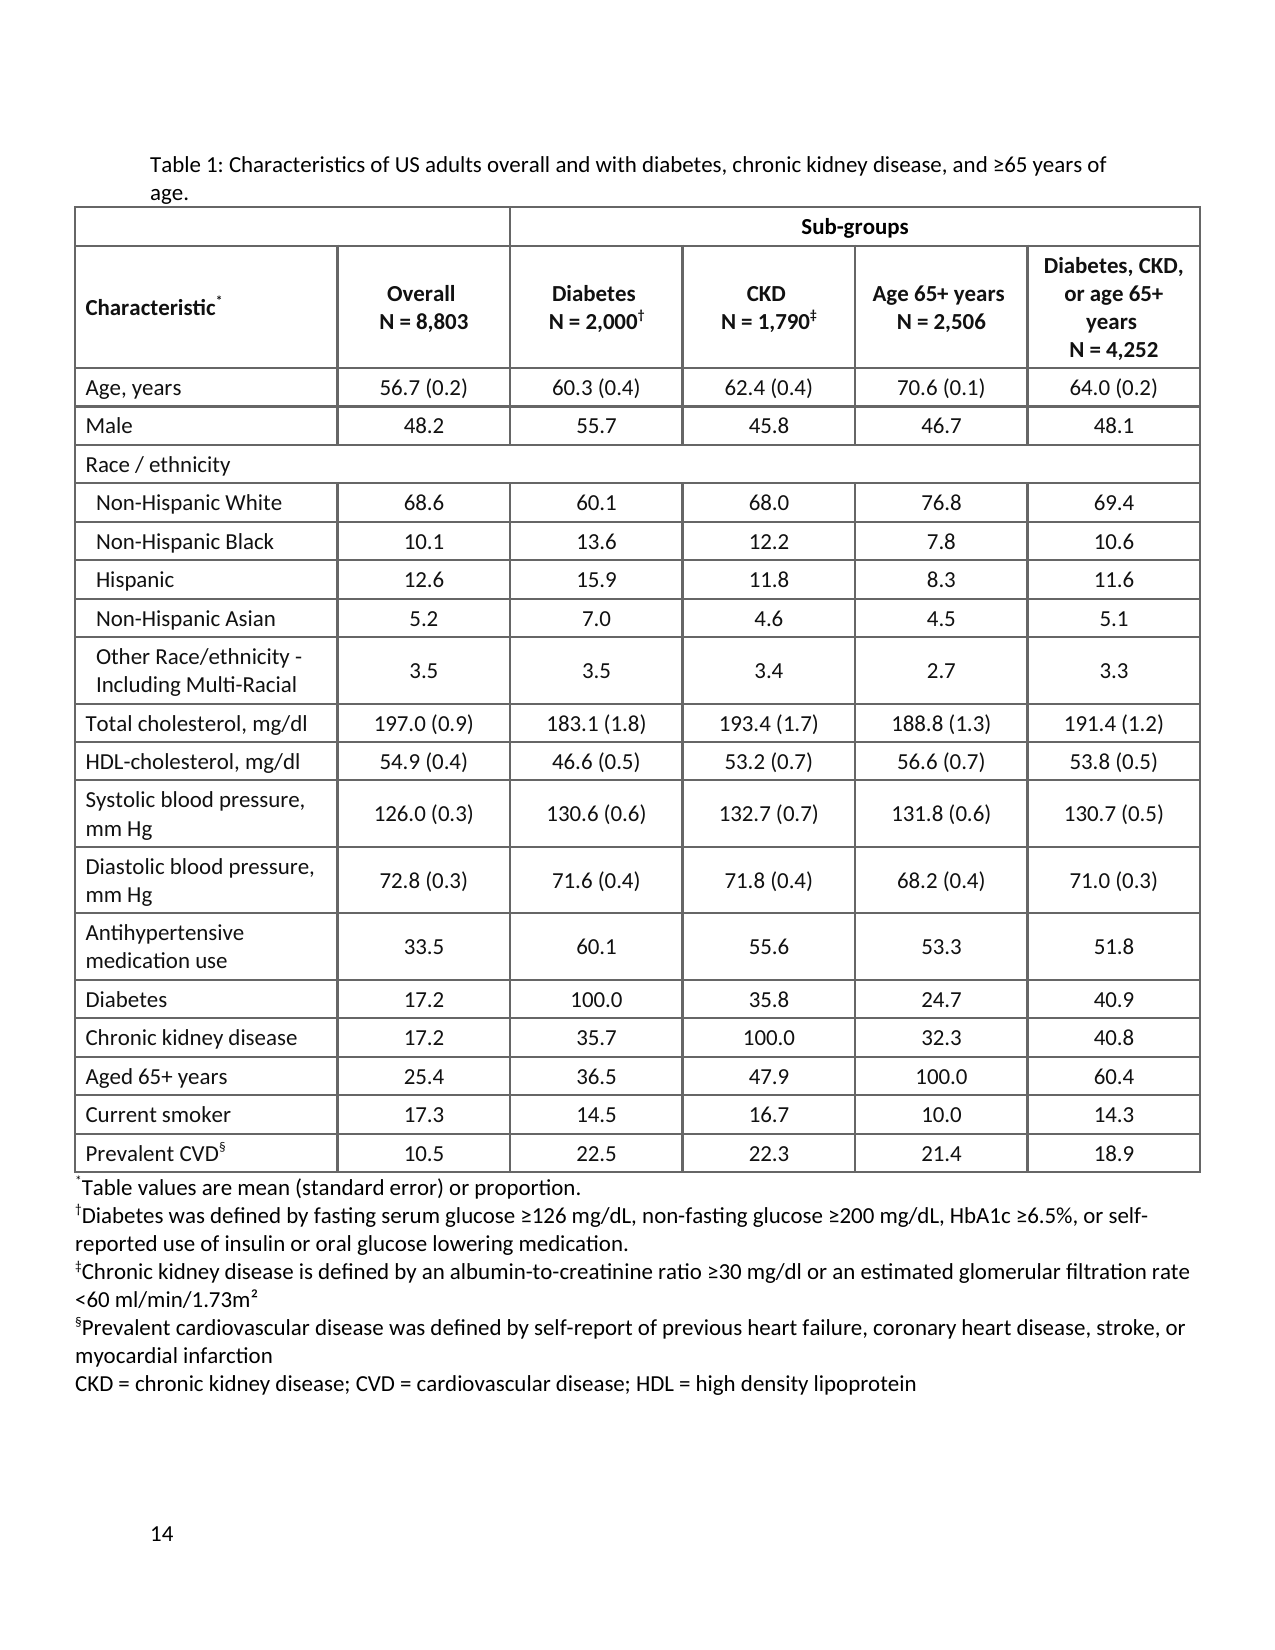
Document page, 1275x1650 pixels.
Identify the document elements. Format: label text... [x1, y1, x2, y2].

table_cell 36.5 [511, 1058, 681, 1094]
table_cell 76.8 [856, 484, 1026, 521]
table_cell 100.0 [684, 1019, 854, 1056]
table_cell 11.8 [684, 561, 854, 598]
table_cell Overall N = 8,803 [339, 247, 509, 367]
table_cell 191.4 (1.2) [1029, 705, 1199, 741]
table_cell 54.9 (0.4) [339, 743, 509, 779]
table_header Sub-groups [511, 208, 1199, 244]
table_cell 62.4 (0.4) [684, 369, 854, 405]
table_cell 11.6 [1029, 561, 1199, 598]
table_cell 13.6 [511, 523, 681, 559]
table_cell Chronic kidney disease [76, 1019, 336, 1056]
table_cell 55.6 [684, 914, 854, 979]
table_cell 130.6 (0.6) [511, 781, 681, 846]
table_cell 64.0 (0.2) [1029, 369, 1199, 405]
table_cell 48.1 [1029, 408, 1199, 444]
table_cell Non-Hispanic Black [76, 523, 336, 559]
table_cell Antihypertensive medication use [76, 914, 336, 979]
table_cell 53.8 (0.5) [1029, 743, 1199, 779]
table_cell 71.6 (0.4) [511, 848, 681, 912]
table_cell Diabetes [76, 981, 336, 1017]
table_cell 70.6 (0.1) [856, 369, 1026, 405]
table_cell Non-Hispanic White [76, 484, 336, 521]
table_cell †Diabetes was defined by fasting serum glucose ≥126 mg/dL, non-fasting glucose ≥200 mg/dL, HbA1c ≥6.5%, or self-reported use of insulin or oral glucose lowering medication. [75, 1201, 1200, 1257]
table_cell 47.9 [684, 1058, 854, 1094]
table_cell 68.0 [684, 484, 854, 521]
table_cell 197.0 (0.9) [339, 705, 509, 741]
table_cell 40.9 [1029, 981, 1199, 1017]
table_cell 100.0 [856, 1058, 1026, 1094]
table_cell 68.6 [339, 484, 509, 521]
table_cell 33.5 [339, 914, 509, 979]
table_cell 48.2 [339, 408, 509, 444]
table_cell 60.1 [511, 914, 681, 979]
table_cell 2.7 [856, 638, 1026, 702]
table_cell Other Race/ethnicity - Including Multi-Racial [76, 638, 336, 702]
table_cell 60.1 [511, 484, 681, 521]
table_cell 53.2 (0.7) [684, 743, 854, 779]
table_cell 130.7 (0.5) [1029, 781, 1199, 846]
table_cell 22.3 [684, 1135, 854, 1171]
table_cell CKD N = 1,790‡ [684, 247, 854, 367]
table_cell 71.0 (0.3) [1029, 848, 1199, 912]
table_cell Diabetes, CKD, or age 65+ years N = 4,252 [1029, 247, 1199, 367]
table_cell Age, years [76, 369, 336, 405]
table_cell 183.1 (1.8) [511, 705, 681, 741]
table_cell 3.4 [684, 638, 854, 702]
table_cell 17.2 [339, 1019, 509, 1056]
table_cell 3.5 [339, 638, 509, 702]
table_cell 72.8 (0.3) [339, 848, 509, 912]
table_cell 12.6 [339, 561, 509, 598]
table_cell 18.9 [1029, 1135, 1199, 1171]
table_cell Prevalent CVD§ [76, 1135, 336, 1171]
table_cell 53.3 [856, 914, 1026, 979]
table_cell 17.3 [339, 1096, 509, 1132]
table_cell §Prevalent cardiovascular disease was defined by self-report of previous heart failure, coronary heart disease, stroke, or myocardial infarction [75, 1313, 1200, 1369]
table_cell 12.2 [684, 523, 854, 559]
table_cell Hispanic [76, 561, 336, 598]
table_cell 131.8 (0.6) [856, 781, 1026, 846]
table_cell 32.3 [856, 1019, 1026, 1056]
table_cell 7.8 [856, 523, 1026, 559]
table_cell 4.5 [856, 600, 1026, 636]
table_cell *Table values are mean (standard error) or proportion. [75, 1173, 1200, 1201]
table_cell 46.7 [856, 408, 1026, 444]
table_cell 22.5 [511, 1135, 681, 1171]
table_cell 3.3 [1029, 638, 1199, 702]
table_cell Aged 65+ years [76, 1058, 336, 1094]
table_cell Diabetes N = 2,000† [511, 247, 681, 367]
table_cell 4.6 [684, 600, 854, 636]
table_cell 5.1 [1029, 600, 1199, 636]
table_cell 69.4 [1029, 484, 1199, 521]
table_cell Diastolic blood pressure, mm Hg [76, 848, 336, 912]
table_cell 14.3 [1029, 1096, 1199, 1132]
table_cell 45.8 [684, 408, 854, 444]
table_cell HDL-cholesterol, mg/dl [76, 743, 336, 779]
table_cell 24.7 [856, 981, 1026, 1017]
table_cell 25.4 [339, 1058, 509, 1094]
table_cell 56.7 (0.2) [339, 369, 509, 405]
table_cell 68.2 (0.4) [856, 848, 1026, 912]
table_cell 3.5 [511, 638, 681, 702]
table_cell 10.5 [339, 1135, 509, 1171]
table_cell 100.0 [511, 981, 681, 1017]
table_cell 71.8 (0.4) [684, 848, 854, 912]
table_cell 10.1 [339, 523, 509, 559]
table_cell 40.8 [1029, 1019, 1199, 1056]
table_cell Age 65+ years N = 2,506 [856, 247, 1026, 367]
table_cell Systolic blood pressure, mm Hg [76, 781, 336, 846]
table_cell 35.8 [684, 981, 854, 1017]
table_cell 16.7 [684, 1096, 854, 1132]
table_cell Male [76, 408, 336, 444]
table_cell 126.0 (0.3) [339, 781, 509, 846]
table_cell 15.9 [511, 561, 681, 598]
table_cell CKD = chronic kidney disease; CVD = cardiovascular disease; HDL = high density lipoprotein [75, 1369, 1200, 1397]
table_cell Characteristic* [76, 247, 336, 367]
table_cell 55.7 [511, 408, 681, 444]
table_cell 193.4 (1.7) [684, 705, 854, 741]
table_cell 35.7 [511, 1019, 681, 1056]
table_cell 46.6 (0.5) [511, 743, 681, 779]
table_cell 51.8 [1029, 914, 1199, 979]
table_cell 60.4 [1029, 1058, 1199, 1094]
table_cell 7.0 [511, 600, 681, 636]
table_cell 132.7 (0.7) [684, 781, 854, 846]
table_cell Race / ethnicity [76, 446, 1199, 482]
table_cell Non-Hispanic Asian [76, 600, 336, 636]
table_cell Current smoker [76, 1096, 336, 1132]
table_cell 56.6 (0.7) [856, 743, 1026, 779]
table_cell 21.4 [856, 1135, 1026, 1171]
table_cell 10.0 [856, 1096, 1026, 1132]
table_cell 8.3 [856, 561, 1026, 598]
table_cell ‡Chronic kidney disease is defined by an albumin-to-creatinine ratio ≥30 mg/dl or an estimated glomerular filtration rate <60 ml/min/1.73m² [75, 1257, 1200, 1313]
table_cell 10.6 [1029, 523, 1199, 559]
table_cell Total cholesterol, mg/dl [76, 705, 336, 741]
text Table 1: Characteristics of US adults overall and with diabetes, chronic kidney disease, and ≥65 years of age. [150, 150, 1125, 206]
table_cell 60.3 (0.4) [511, 369, 681, 405]
table_cell 17.2 [339, 981, 509, 1017]
table_cell 5.2 [339, 600, 509, 636]
table_header [76, 208, 509, 244]
table_cell 188.8 (1.3) [856, 705, 1026, 741]
table_cell 14.5 [511, 1096, 681, 1132]
